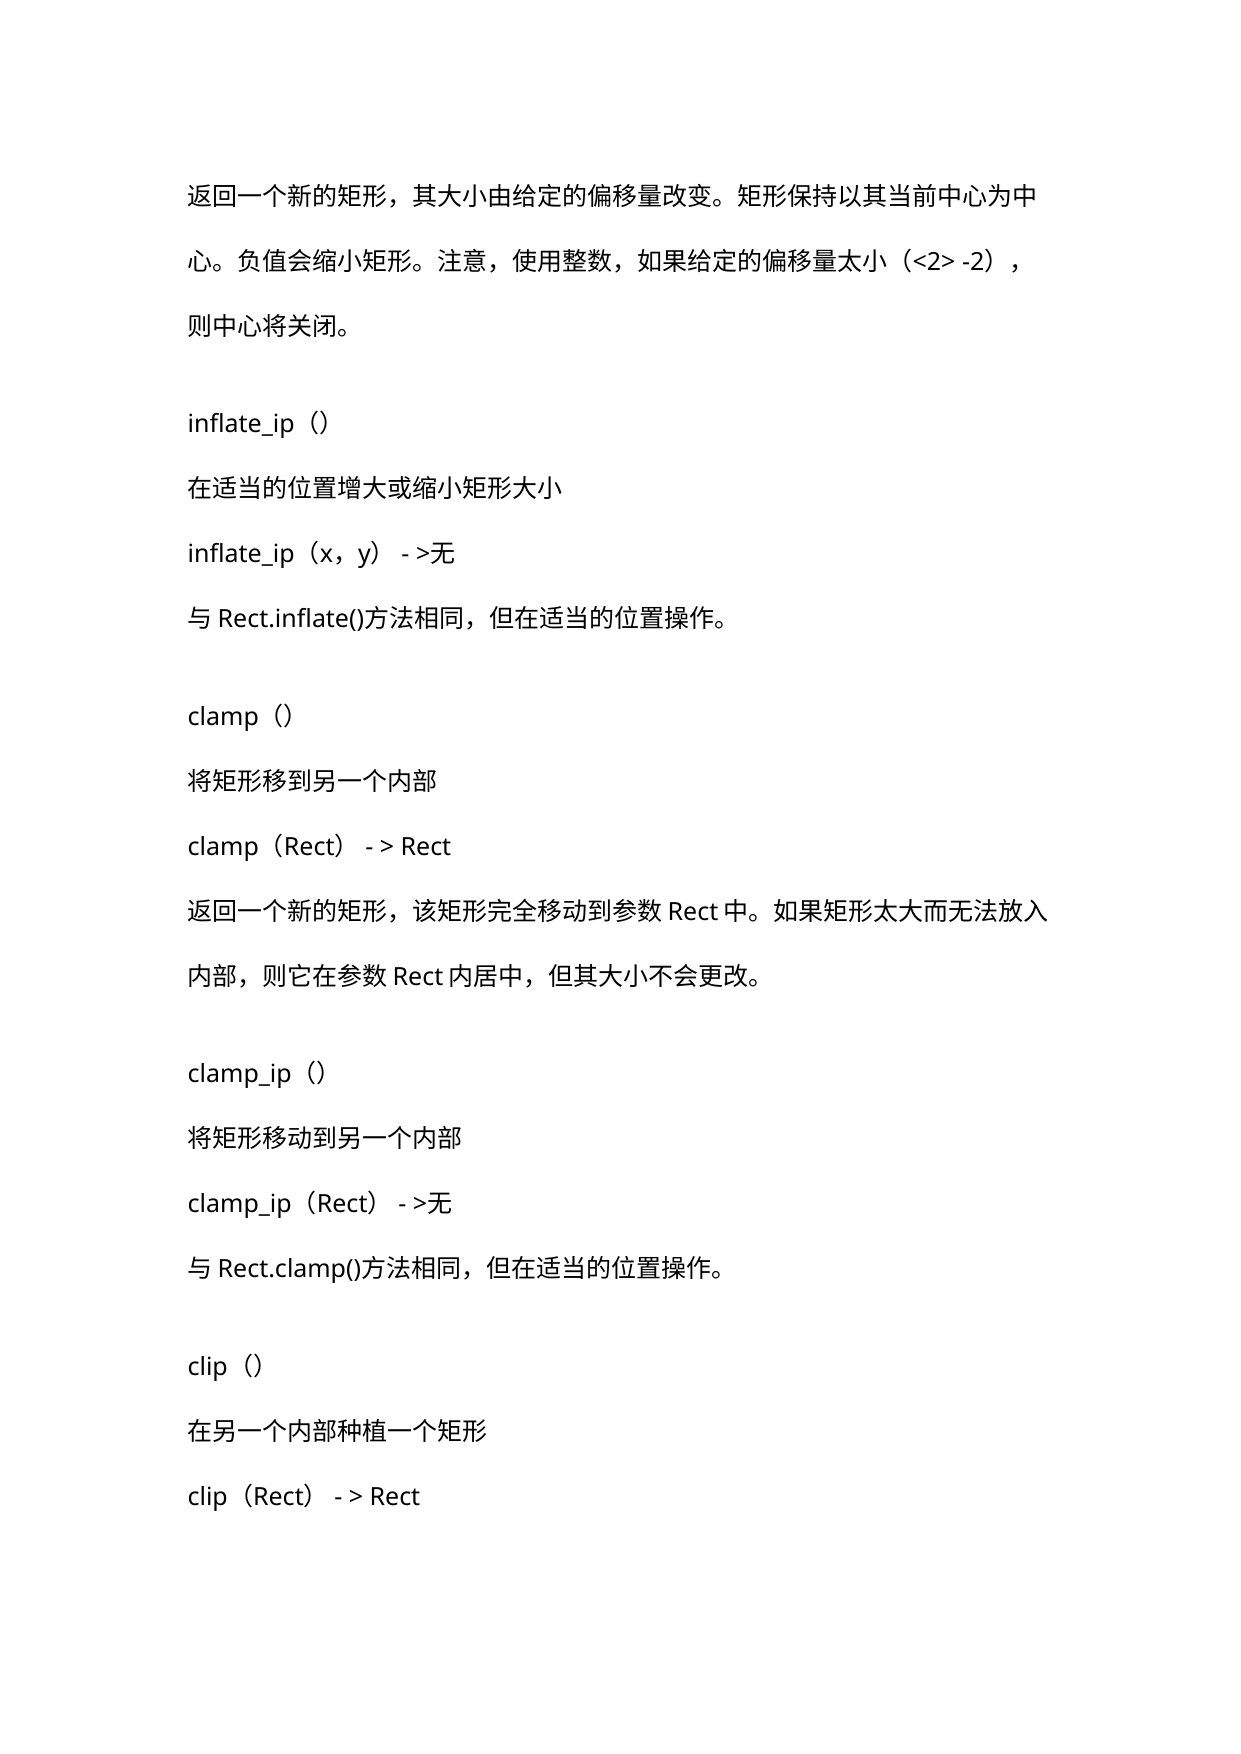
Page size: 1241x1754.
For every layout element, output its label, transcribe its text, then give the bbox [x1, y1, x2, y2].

text 在另一个内部种植一个矩形 [187, 1397, 1053, 1462]
text inflate_ip（x，y） - >无 [187, 519, 1053, 584]
text 与Rect.inflate()方法相同，但在适当的位置操作。 [187, 584, 1053, 649]
text 与Rect.clamp()方法相同，但在适当的位置操作。 [187, 1234, 1053, 1299]
text 返回一个新的矩形，该矩形完全移动到参数Rect中。如果矩形太大而无法放入内部，则它在参数Rect内居中，但其大小不会更改。 [187, 877, 1053, 1007]
text clamp_ip（） [187, 1039, 1053, 1104]
text 在适当的位置增大或缩小矩形大小 [187, 454, 1053, 519]
text inflate_ip（） [187, 389, 1053, 454]
text 将矩形移到另一个内部 [187, 747, 1053, 812]
text clip（Rect） - > Rect [187, 1462, 1053, 1527]
text 返回一个新的矩形，其大小由给定的偏移量改变。矩形保持以其当前中心为中心。负值会缩小矩形。注意，使用整数，如果给定的偏移量太小（<2> -2），则中心将关闭。 [187, 162, 1053, 357]
text clamp（Rect） - > Rect [187, 812, 1053, 877]
text clamp_ip（Rect） - >无 [187, 1169, 1053, 1234]
text clip（） [187, 1332, 1053, 1397]
text 将矩形移动到另一个内部 [187, 1104, 1053, 1169]
text clamp（） [187, 682, 1053, 747]
